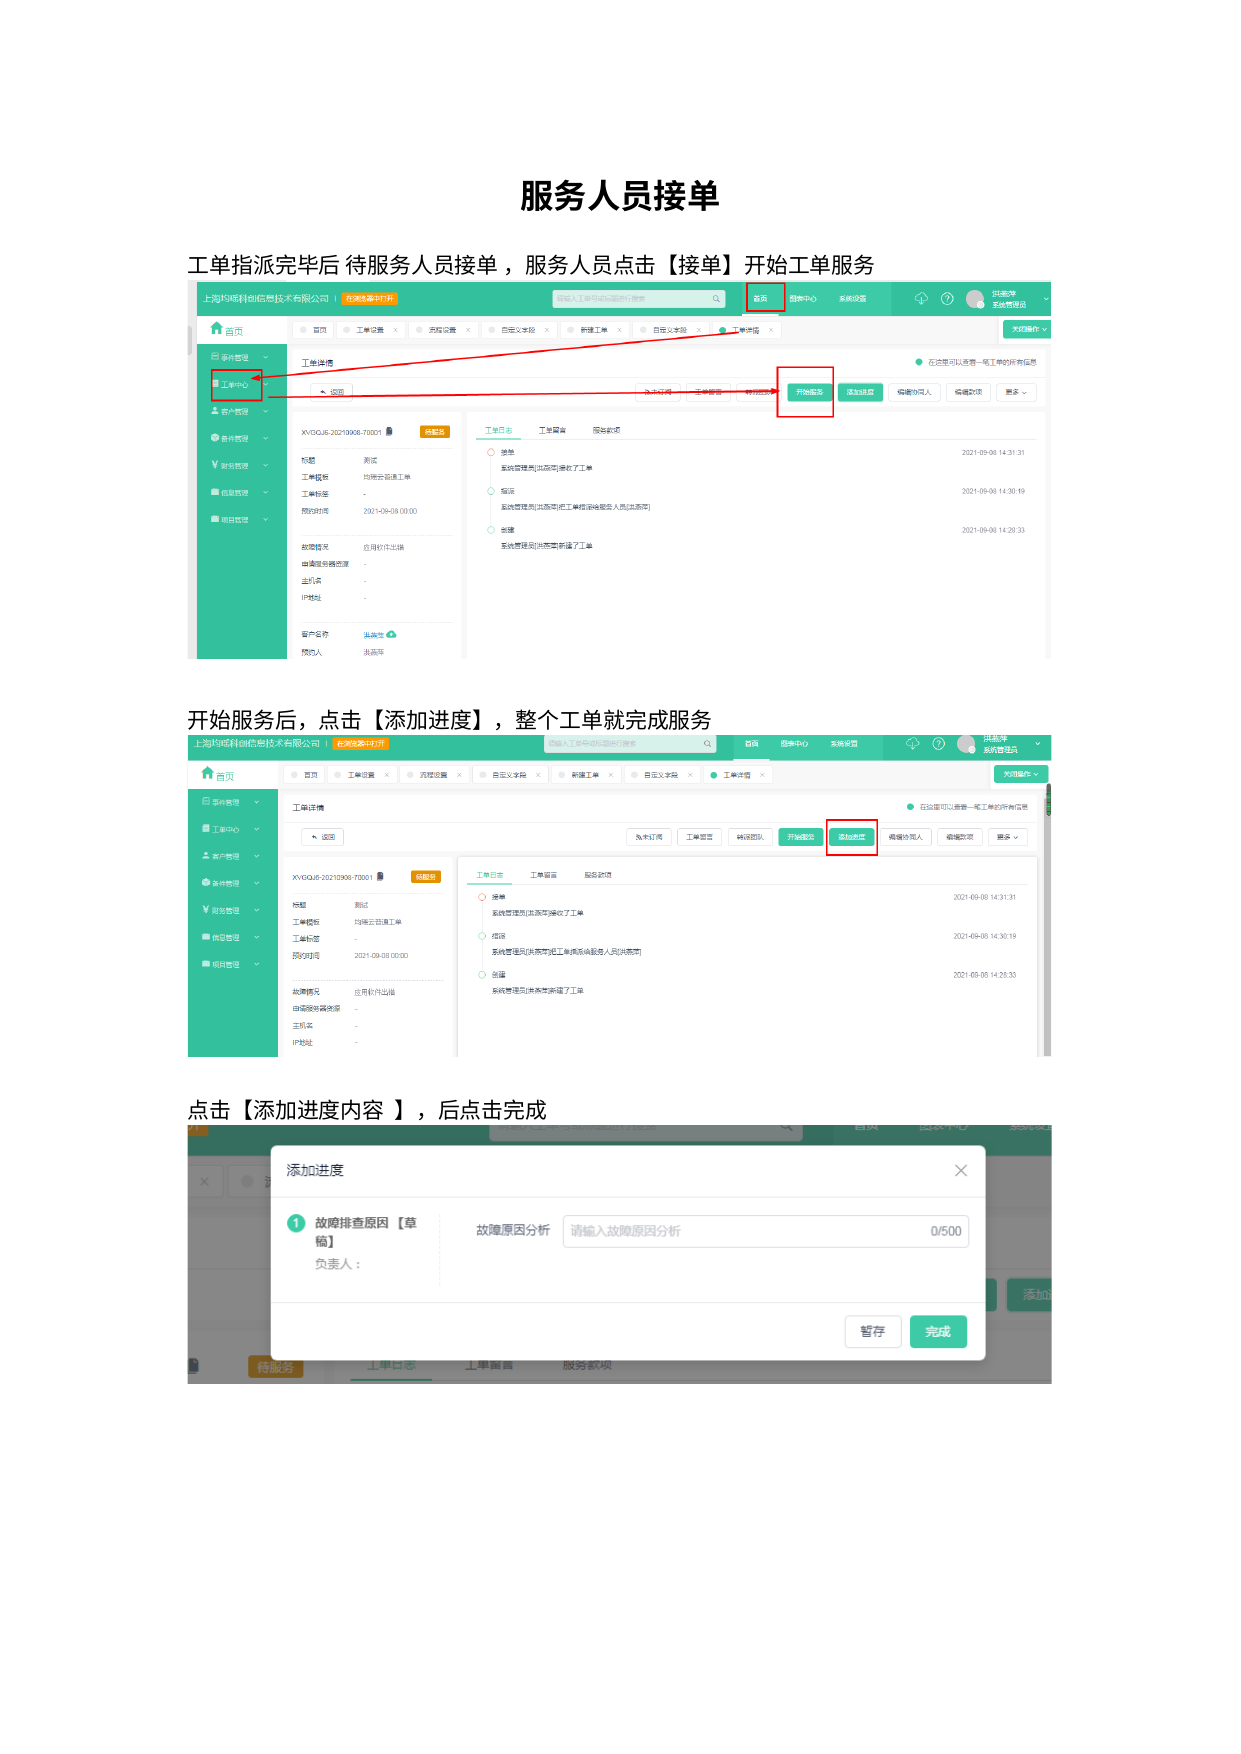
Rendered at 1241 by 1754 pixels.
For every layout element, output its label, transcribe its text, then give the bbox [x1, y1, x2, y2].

text 开始服务后，点击【添加进度】，整个工单就完成服务 [187, 703, 1053, 735]
text 工单指派完毕后 待服务人员接单 ，服务人员点击【接单】开始工单服务 [187, 248, 1053, 280]
picture [187, 1125, 1052, 1384]
text 点击【添加进度内容 】，后点击完成 [187, 1093, 1053, 1125]
subtitle 服务人员接单 [187, 162, 1053, 227]
picture [187, 280, 1051, 659]
picture [187, 735, 1052, 1057]
